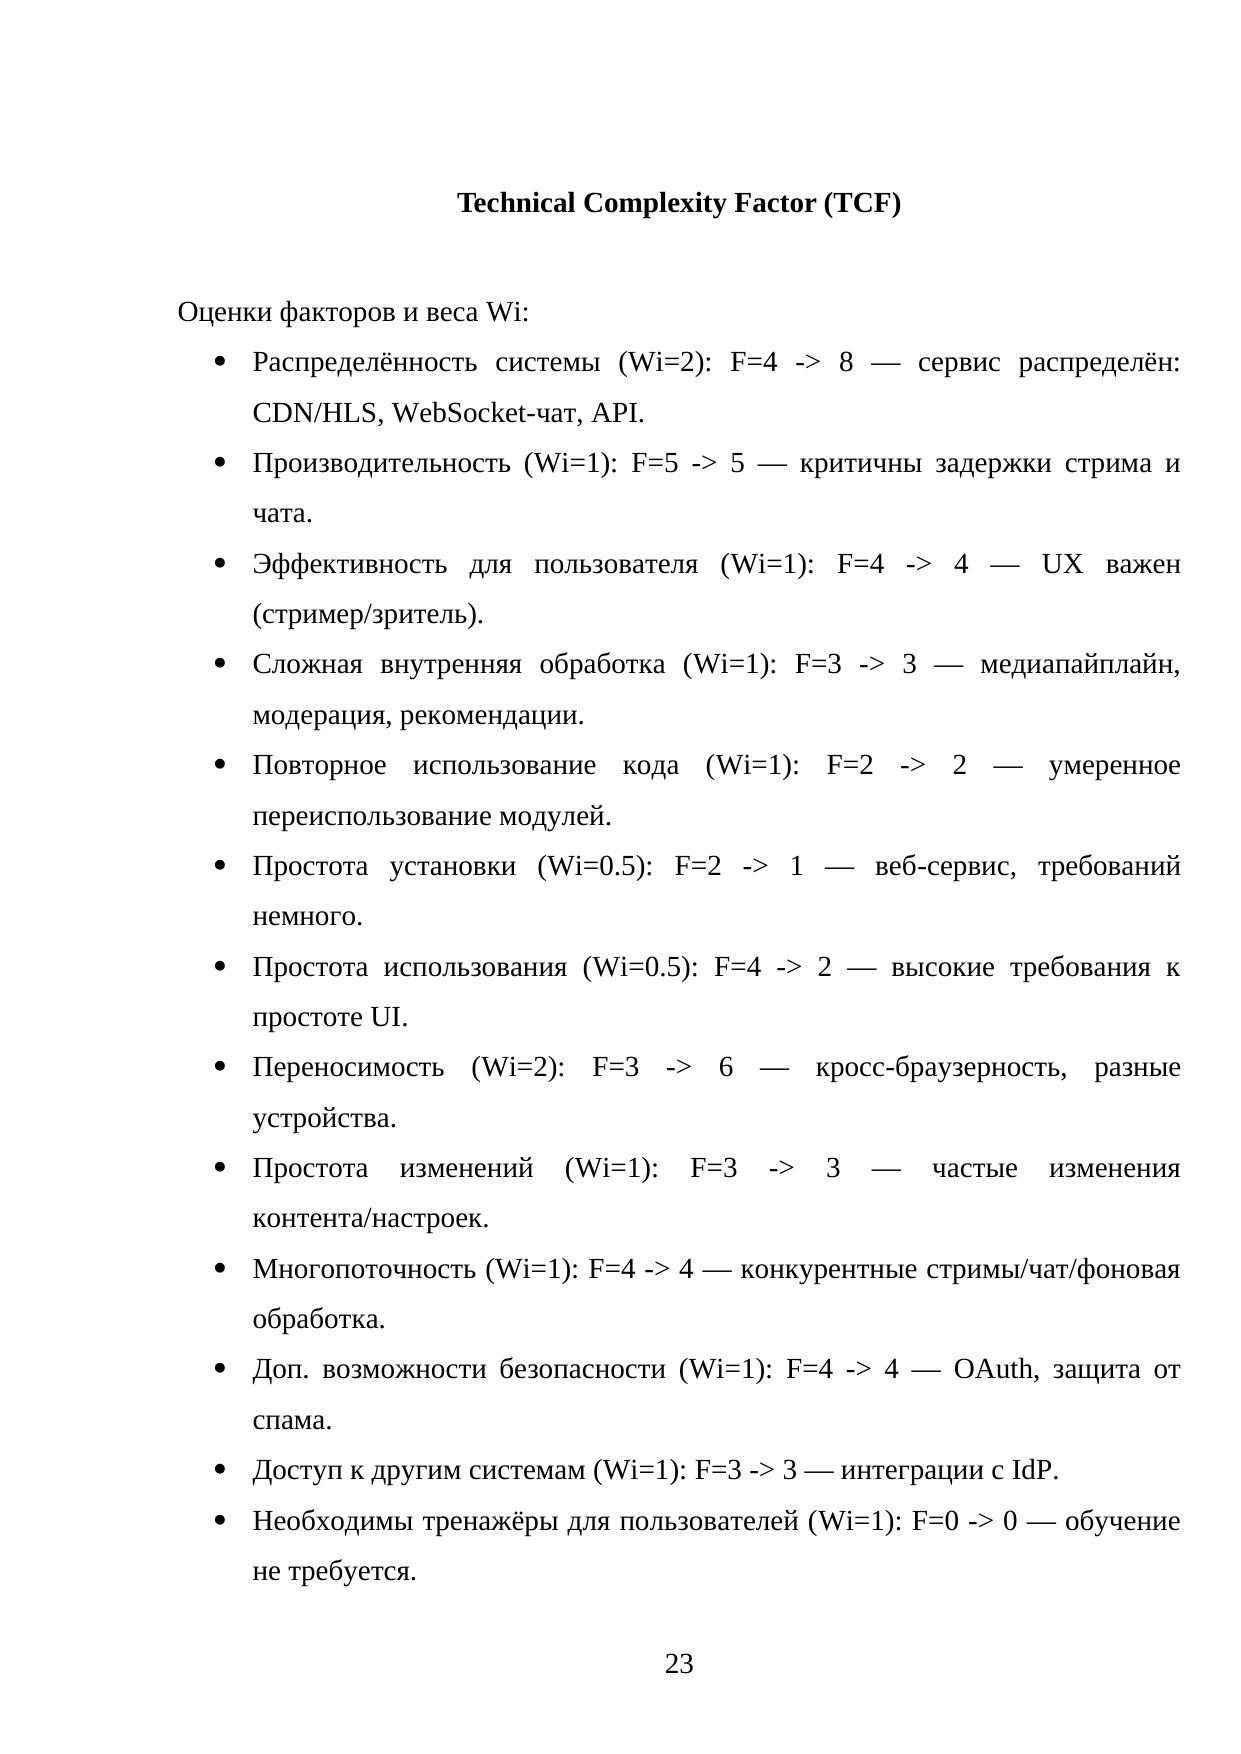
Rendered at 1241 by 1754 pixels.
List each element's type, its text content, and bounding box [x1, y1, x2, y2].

text Оценки факторов и веса Wi: [177, 294, 1181, 328]
list Необходимы тренажёры для пользователей (Wi=1): F=0 -> 0 — обучение не требуется. [215, 1503, 1181, 1587]
list Многопоточность (Wi=1): F=4 -> 4 — конкурентные стримы/чат/фоновая обработка. [215, 1251, 1181, 1335]
list Распределённость системы (Wi=2): F=4 -> 8 — сервис распределён: CDN/HLS, WebSocket‑чат, API. [215, 344, 1181, 428]
subtitle Technical Complexity Factor (TCF) [177, 185, 1181, 219]
list Простота установки (Wi=0.5): F=2 -> 1 — веб‑сервис, требований немного. [215, 848, 1181, 932]
list Доп. возможности безопасности (Wi=1): F=4 -> 4 — OAuth, защита от спама. [215, 1352, 1181, 1436]
list Простота изменений (Wi=1): F=3 -> 3 — частые изменения контента/настроек. [215, 1150, 1181, 1234]
list Производительность (Wi=1): F=5 -> 5 — критичны задержки стрима и чата. [215, 445, 1181, 529]
list Доступ к другим системам (Wi=1): F=3 -> 3 — интеграции с IdP. [215, 1452, 1181, 1486]
list Сложная внутренняя обработка (Wi=1): F=3 -> 3 — медиапайплайн, модерация, рекомендации. [215, 647, 1181, 731]
list Повторное использование кода (Wi=1): F=2 -> 2 — умеренное переиспользование модулей. [215, 747, 1181, 831]
list Простота использования (Wi=0.5): F=4 -> 2 — высокие требования к простоте UI. [215, 949, 1181, 1033]
list Переносимость (Wi=2): F=3 -> 6 — кросс‑браузерность, разные устройства. [215, 1049, 1181, 1133]
list Эффективность для пользователя (Wi=1): F=4 -> 4 — UX важен (стример/зритель). [215, 546, 1181, 630]
